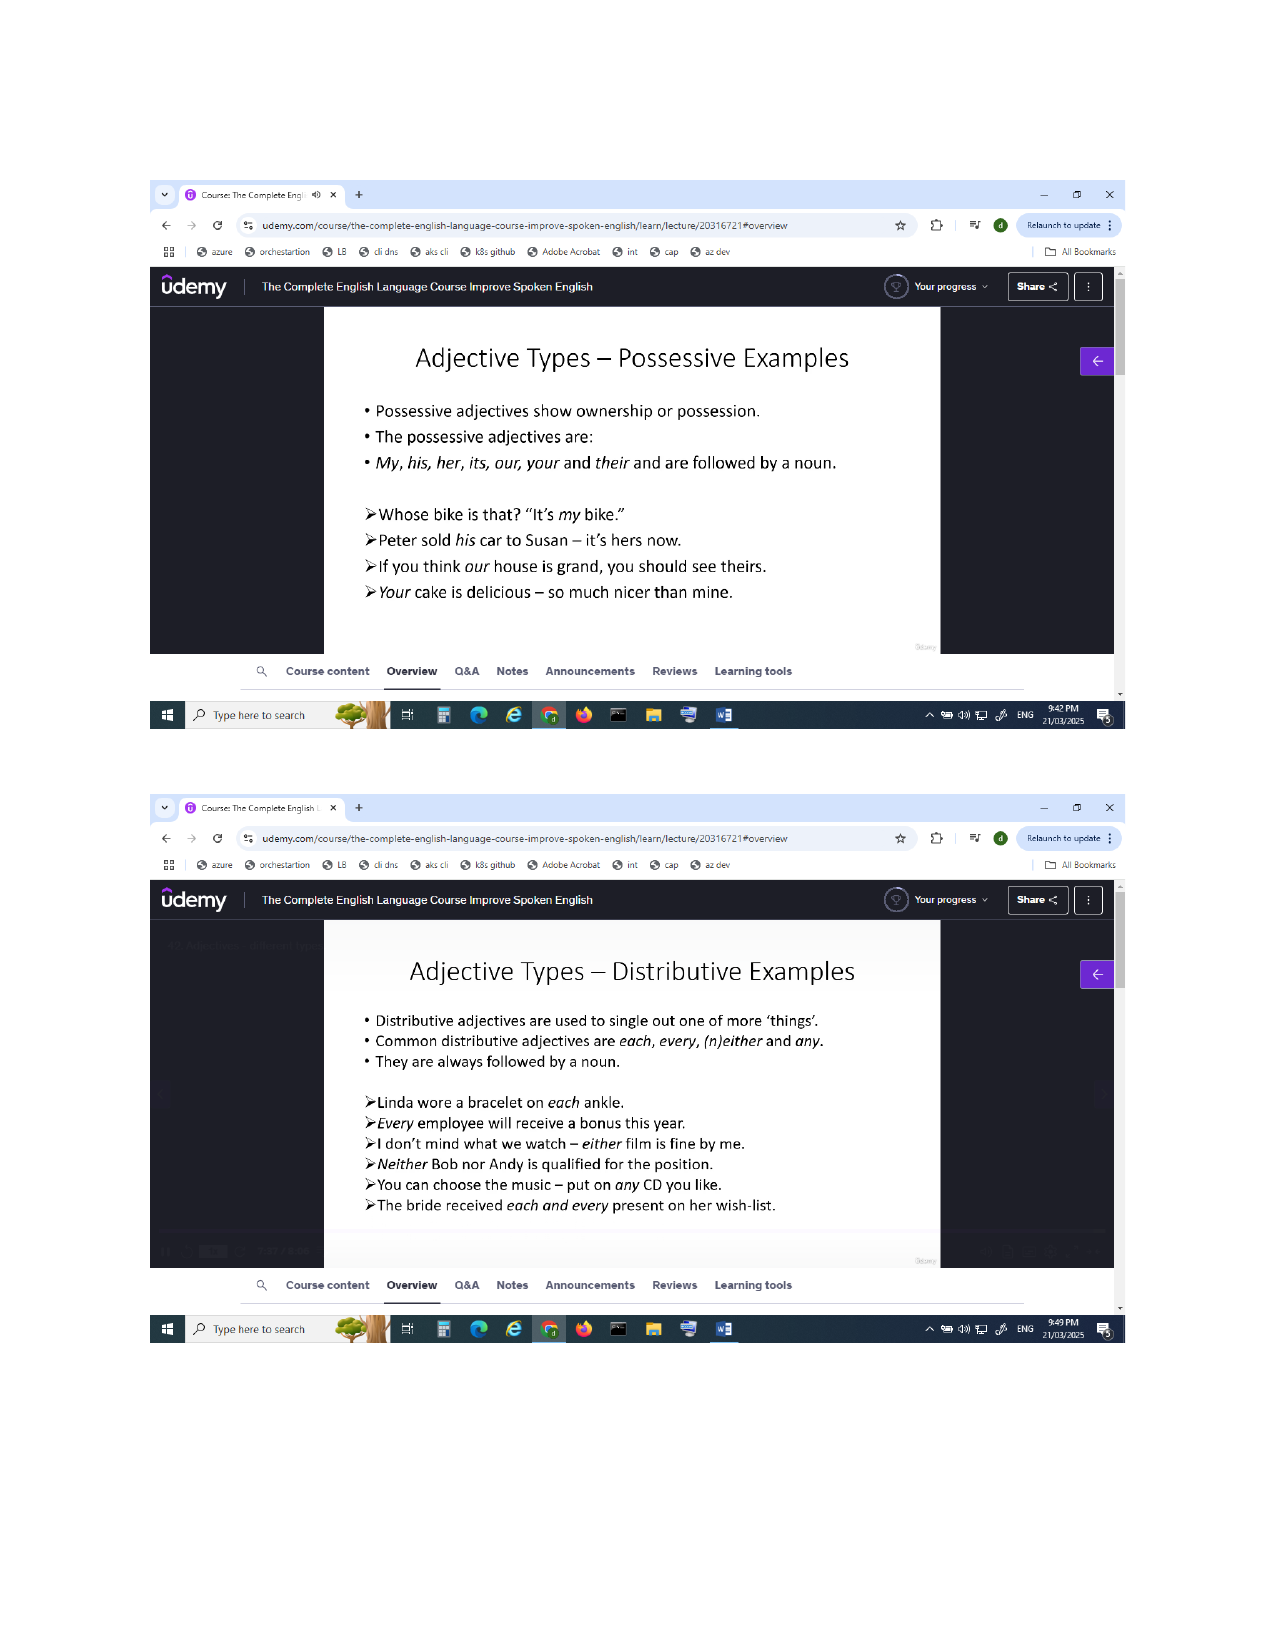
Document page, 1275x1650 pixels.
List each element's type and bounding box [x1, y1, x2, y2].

picture [150, 794, 1125, 1343]
picture [150, 180, 1125, 729]
